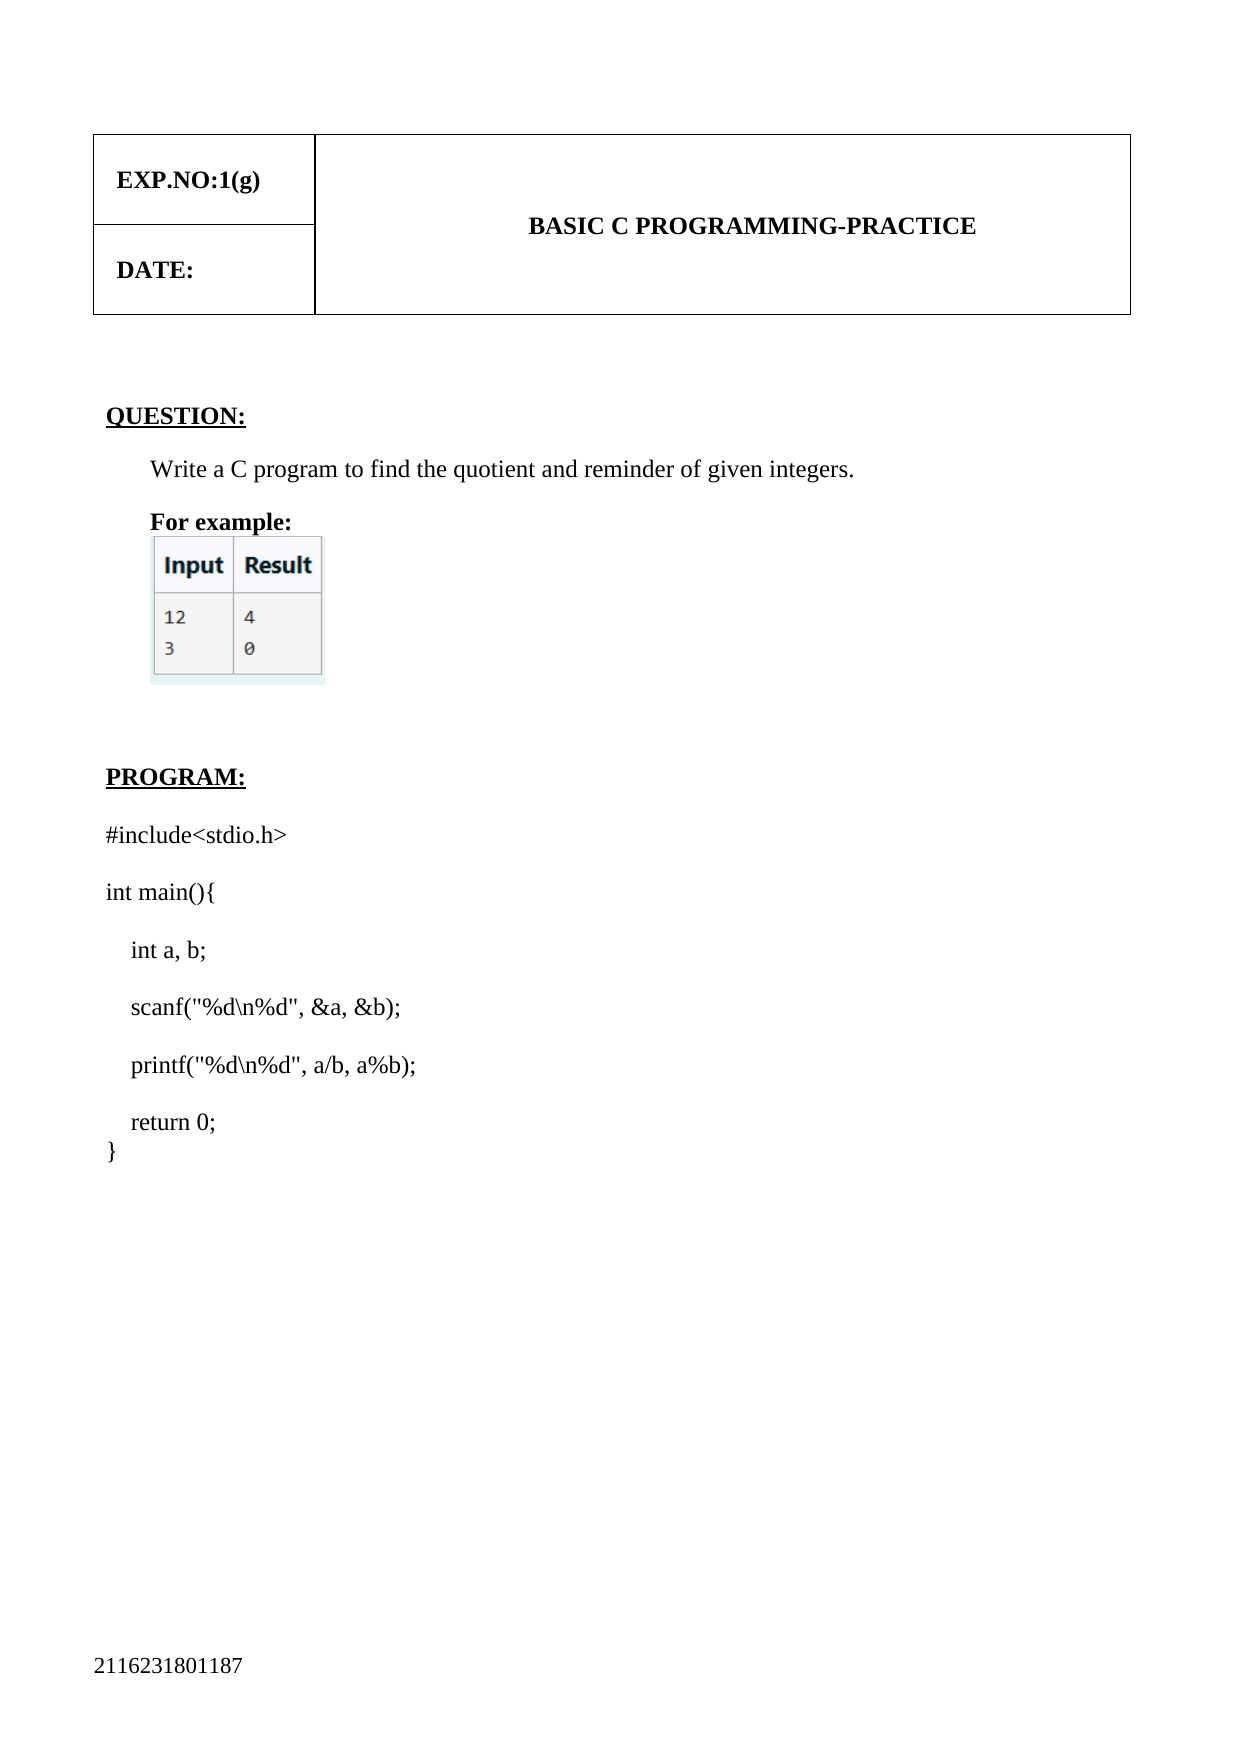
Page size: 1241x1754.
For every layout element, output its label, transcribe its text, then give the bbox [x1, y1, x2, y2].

text int main(){ [106, 877, 1155, 906]
text scanf("%d\n%d", &a, &b); [106, 992, 1155, 1021]
text printf("%d\n%d", a/b, a%b); [106, 1050, 1155, 1079]
table_header BASIC C PROGRAMMING-PRACTICE [316, 135, 1130, 314]
text #include<stdio.h> [106, 820, 1155, 849]
text return 0; [106, 1107, 1155, 1136]
text For example: [150, 508, 1080, 536]
text } [106, 1136, 1155, 1165]
text int a, b; [106, 935, 1155, 964]
table_cell DATE: [94, 225, 314, 314]
text QUESTION: [106, 401, 1155, 430]
picture [150, 536, 325, 685]
table_header EXP.NO:1(g) [94, 135, 314, 224]
text PROGRAM: [106, 762, 1155, 791]
text Write a C program to find the quotient and reminder of given integers. [150, 455, 1080, 483]
